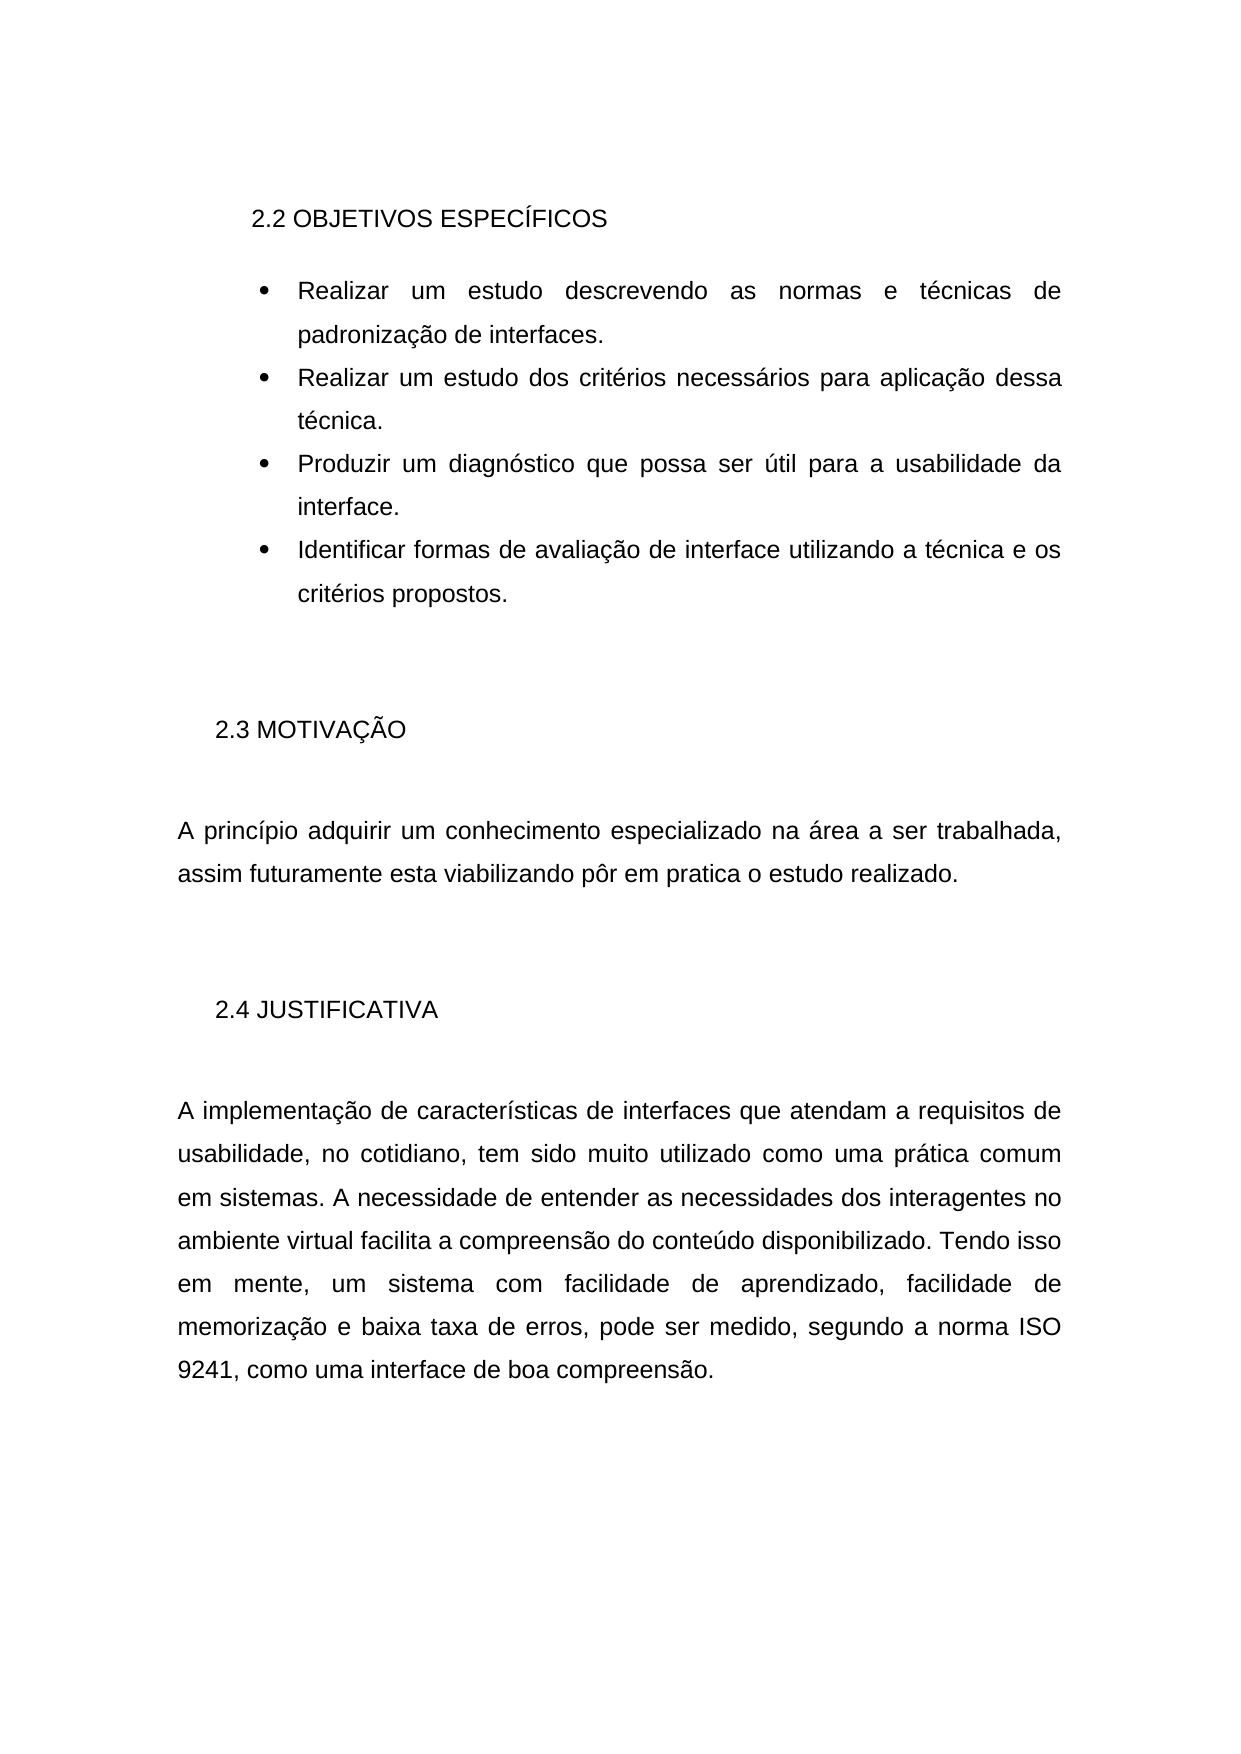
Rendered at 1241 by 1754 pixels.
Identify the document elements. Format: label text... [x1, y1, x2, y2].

subtitle 2.4 JUSTIFICATIVA [177, 995, 1063, 1024]
text A implementação de características de interfaces que atendam a requisitos de usabilidade, no cotidiano, tem sido muito utilizado como uma prática comum em sistemas. A necessidade de entender as necessidades dos interagentes no ambiente virtual facilita a compreensão do conteúdo disponibilizado. Tendo isso em mente, um sistema com facilidade de aprendizado, facilidade de memorização e baixa taxa de erros, pode ser medido, segundo a norma ISO 9241, como uma interface de boa compreensão. [177, 1096, 1063, 1384]
list Identificar formas de avaliação de interface utilizando a técnica e os critérios propostos. [260, 535, 1063, 607]
list Realizar um estudo descrevendo as normas e técnicas de padronização de interfaces. [260, 276, 1063, 348]
text A princípio adquirir um conhecimento especializado na área a ser trabalhada, assim futuramente esta viabilizando pôr em pratica o estudo realizado. [177, 816, 1063, 888]
list Produzir um diagnóstico que possa ser útil para a usabilidade da interface. [260, 449, 1063, 521]
subtitle 2.3 MOTIVAÇÃO [177, 715, 1063, 744]
subtitle 2.2 OBJETIVOS ESPECÍFICOS [177, 204, 1063, 233]
list Realizar um estudo dos critérios necessários para aplicação dessa técnica. [260, 363, 1063, 435]
